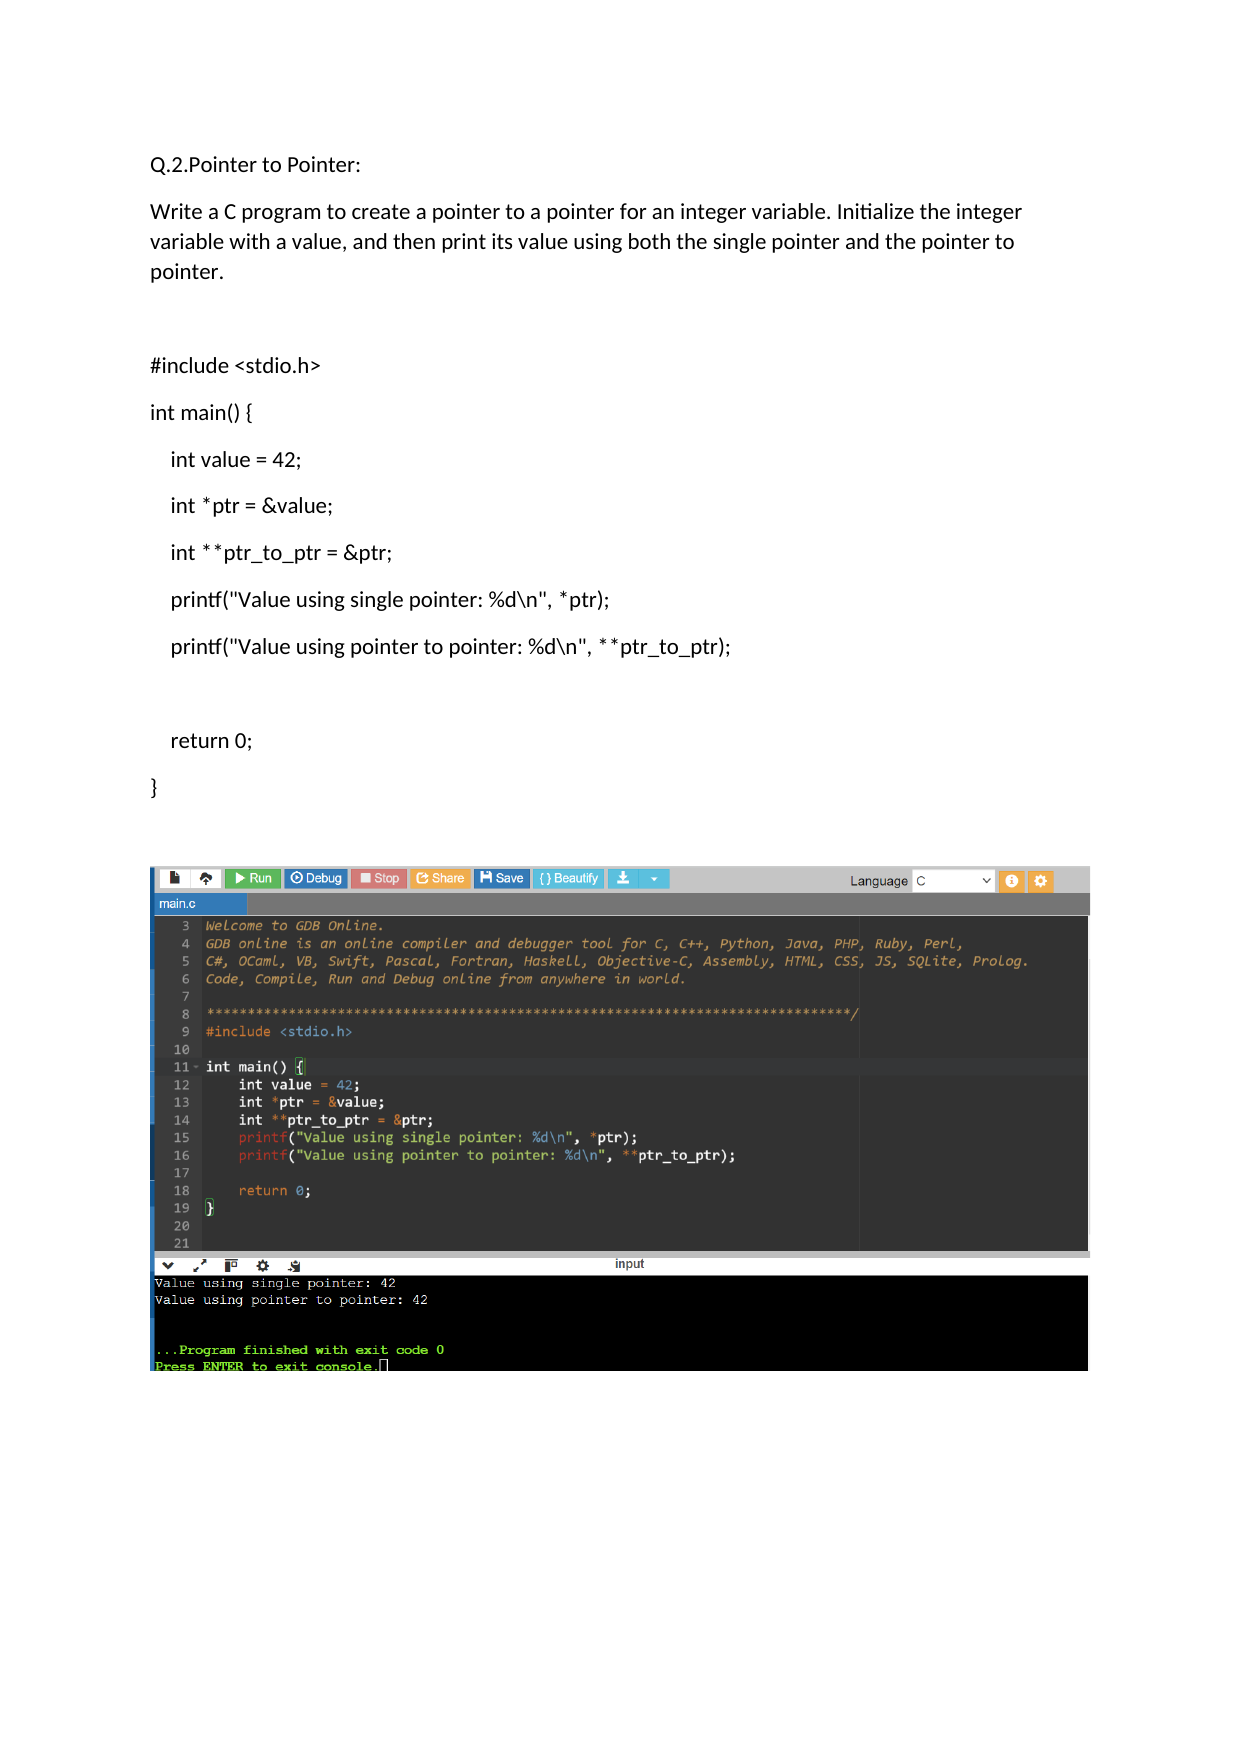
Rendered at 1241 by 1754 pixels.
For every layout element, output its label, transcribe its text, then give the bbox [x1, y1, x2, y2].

text Q.2.Pointer to Pointer: [150, 150, 1090, 178]
text int **ptr_to_ptr = &ptr; [150, 538, 1090, 567]
text } [150, 773, 1090, 801]
text int value = 42; [150, 445, 1090, 473]
text int *ptr = &value; [150, 492, 1090, 520]
text printf("Value using pointer to pointer: %d\n", **ptr_to_ptr); [150, 632, 1090, 660]
text Write a C program to create a pointer to a pointer for an integer variable. Initialize the integer variable with a value, and then print its value using both the single pointer and the pointer to pointer. [150, 197, 1090, 285]
text int main() { [150, 398, 1090, 426]
text #include <stdio.h> [150, 351, 1090, 379]
picture [150, 866, 1091, 1371]
text printf("Value using single pointer: %d\n", *ptr); [150, 585, 1090, 613]
text return 0; [150, 726, 1090, 754]
